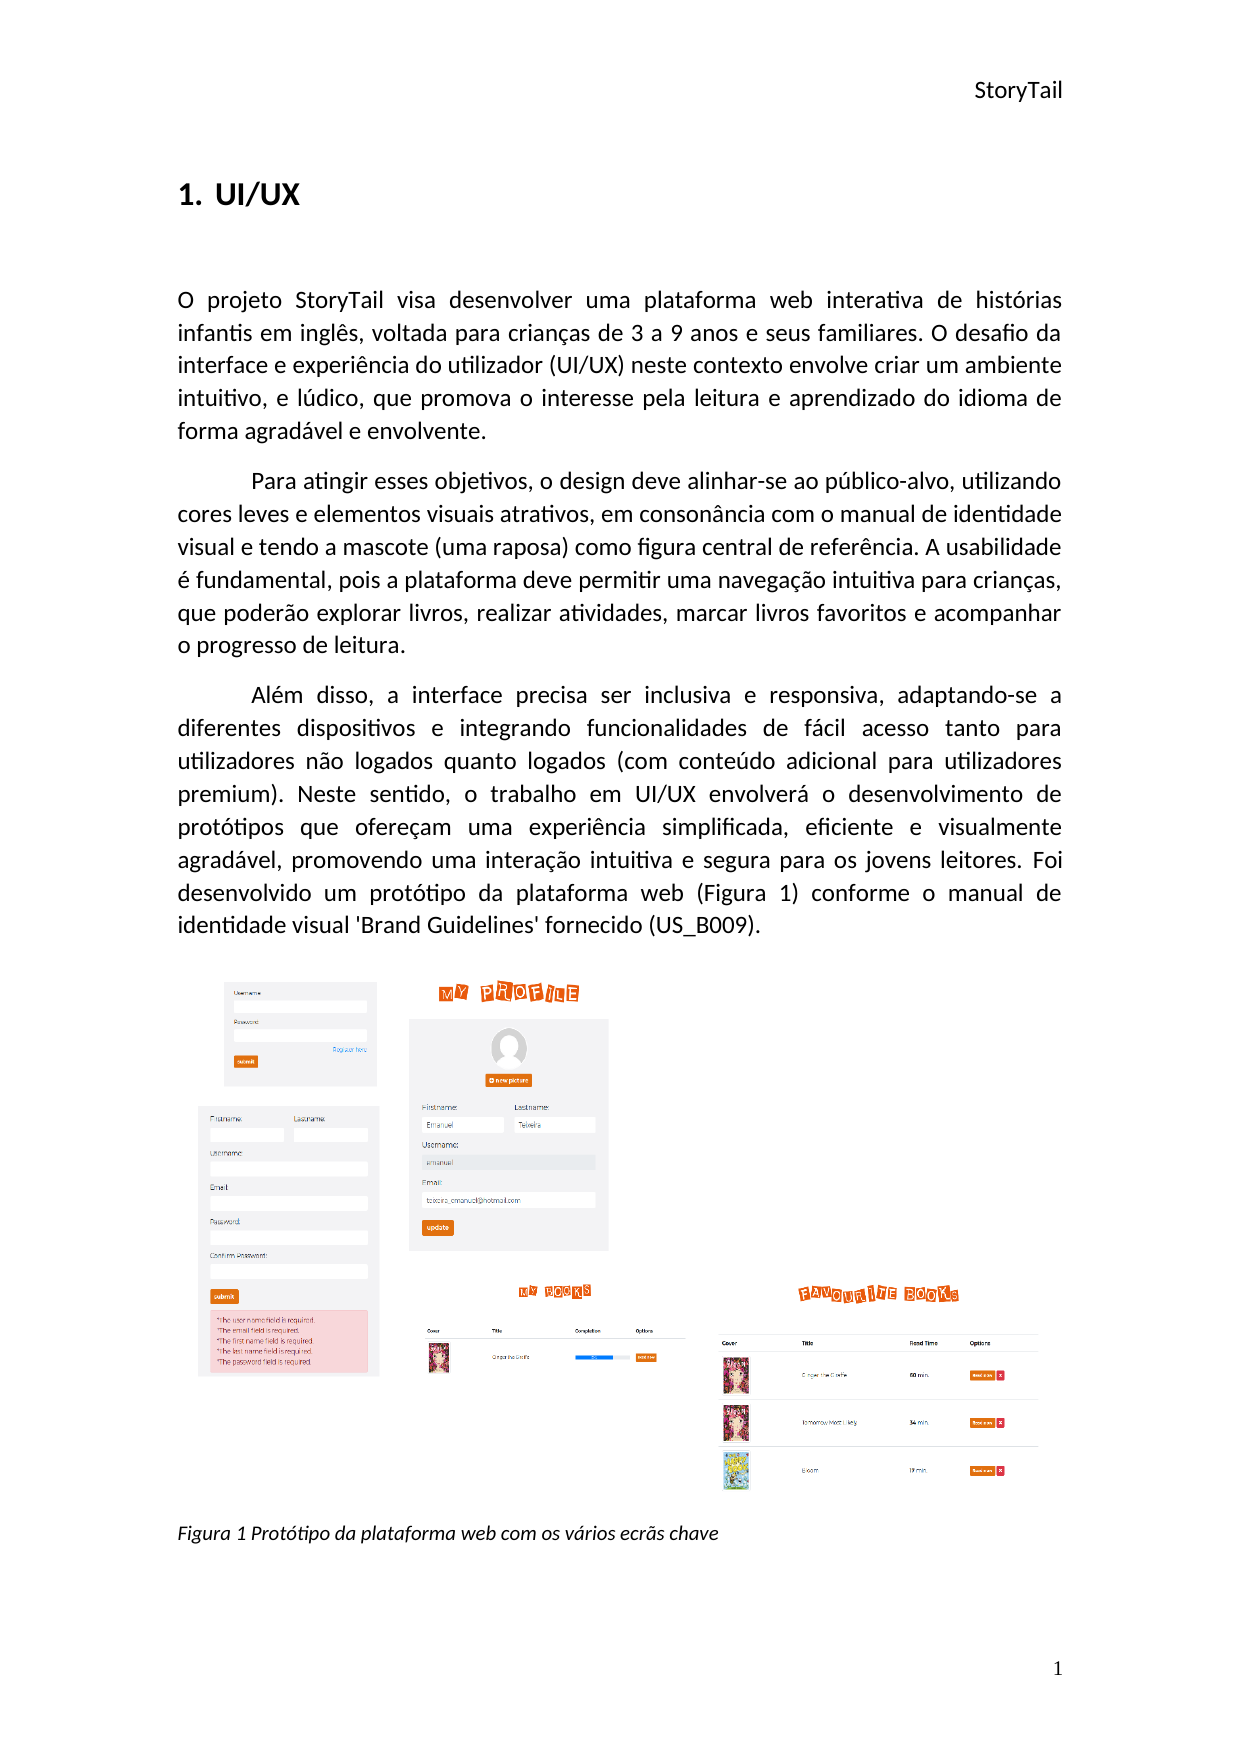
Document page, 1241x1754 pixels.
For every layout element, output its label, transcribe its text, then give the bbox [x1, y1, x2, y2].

subtitle UI/UX [177, 173, 1063, 213]
picture [177, 959, 1067, 1502]
text O projeto StoryTail visa desenvolver uma plataforma web interativa de histórias infantis em inglês, voltada para crianças de 3 a 9 anos e seus familiares. O desafio da interface e experiência do utilizador (UI/UX) neste contexto envolve criar um ambiente intuitivo, e lúdico, que promova o interesse pela leitura e aprendizado do idioma de forma agradável e envolvente. [177, 284, 1063, 446]
text Figura 1 Protótipo da plataforma web com os vários ecrãs chave [177, 1521, 1063, 1546]
text Para atingir esses objetivos, o design deve alinhar-se ao público-alvo, utilizando cores leves e elementos visuais atrativos, em consonância com o manual de identidade visual e tendo a mascote (uma raposa) como figura central de referência. A usabilidade é fundamental, pois a plataforma deve permitir uma navegação intuitiva para crianças, que poderão explorar livros, realizar atividades, marcar livros favoritos e acompanhar o progresso de leitura. [177, 465, 1063, 660]
text Além disso, a interface precisa ser inclusiva e responsiva, adaptando-se a diferentes dispositivos e integrando funcionalidades de fácil acesso tanto para utilizadores não logados quanto logados (com conteúdo adicional para utilizadores premium). Neste sentido, o trabalho em UI/UX envolverá o desenvolvimento de protótipos que ofereçam uma experiência simplificada, eficiente e visualmente agradável, promovendo uma interação intuitiva e segura para os jovens leitores. Foi desenvolvido um protótipo da plataforma web (Figura 1) conforme o manual de identidade visual 'Brand Guidelines' fornecido (US_B009). [177, 679, 1063, 940]
